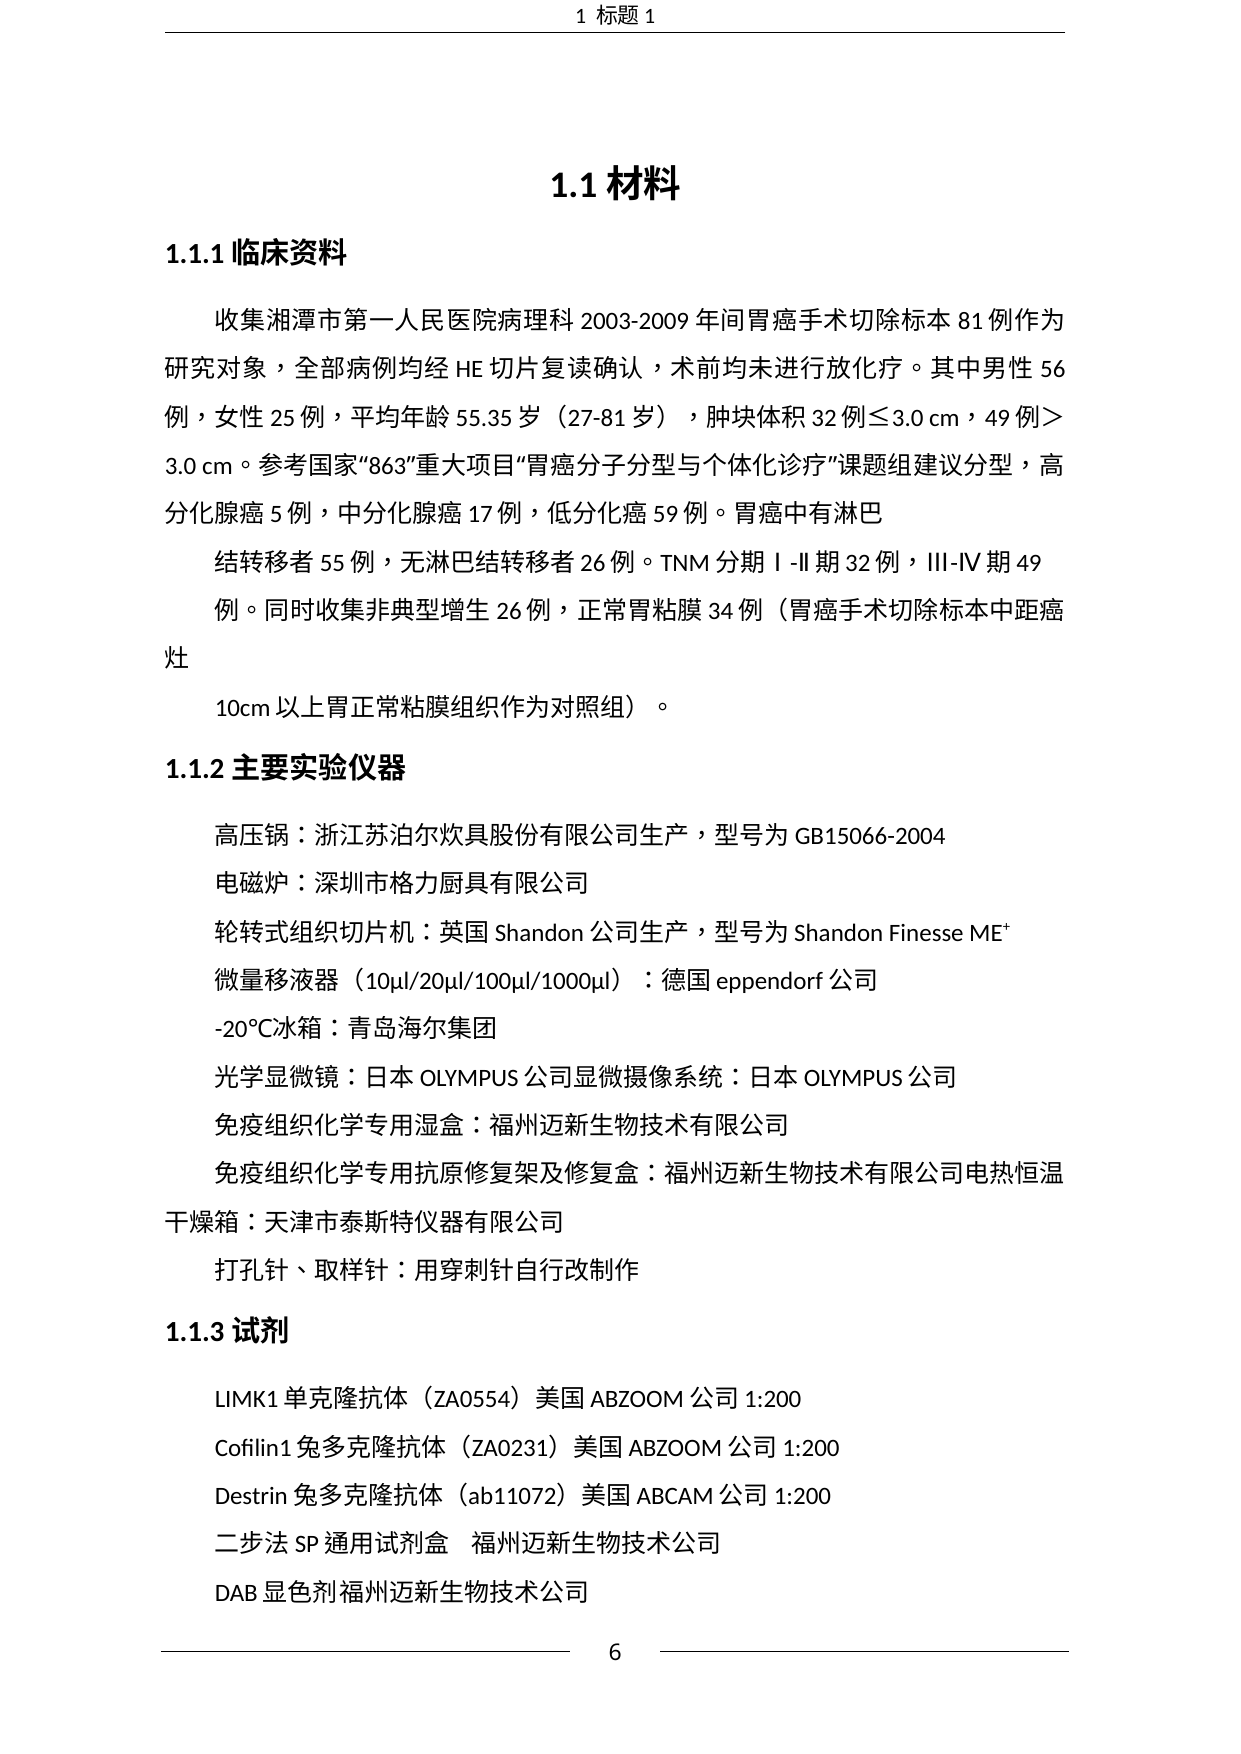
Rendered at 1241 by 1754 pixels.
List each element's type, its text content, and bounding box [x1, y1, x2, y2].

text 光学显微镜：日本OLYMPUS公司显微摄像系统：日本OLYMPUS公司 [164, 1045, 1065, 1093]
text 电磁炉：深圳市格力厨具有限公司 [164, 852, 1065, 900]
text 10cm以上胃正常粘膜组织作为对照组）。 [164, 675, 1065, 723]
text Cofilin1兔多克隆抗体（ZA0231）美国ABZOOM公司1:200 [164, 1415, 1065, 1463]
text -20℃冰箱：青岛海尔集团 [164, 997, 1065, 1045]
text 免疫组织化学专用抗原修复架及修复盒：福州迈新生物技术有限公司电热恒温干燥箱：天津市泰斯特仪器有限公司 [164, 1142, 1065, 1238]
text 微量移液器（10μl/20μl/100μl/1000μl）：德国eppendorf公司 [164, 948, 1065, 997]
subtitle 1.1.2 主要实验仪器 [164, 747, 1065, 787]
text 二步法SP通用试剂盒 福州迈新生物技术公司 [164, 1512, 1065, 1560]
text 例。同时收集非典型增生26例，正常胃粘膜34例（胃癌手术切除标本中距癌灶 [164, 578, 1065, 675]
text 打孔针、取样针：用穿刺针自行改制作 [164, 1238, 1065, 1287]
text 免疫组织化学专用湿盒：福州迈新生物技术有限公司 [164, 1093, 1065, 1142]
text 高压锅：浙江苏泊尔炊具股份有限公司生产，型号为GB15066-2004 [164, 803, 1065, 852]
subtitle 1.1 材料 [164, 156, 1065, 208]
text Destrin兔多克隆抗体（ab11072）美国ABCAM公司1:200 [164, 1463, 1065, 1512]
text 收集湘潭市第一人民医院病理科2003-2009年间胃癌手术切除标本81例作为研究对象，全部病例均经HE切片复读确认，术前均未进行放化疗。其中男性56例，女性25例，平均年龄55.35岁（27-81岁），肿块体积32例≤3.0 cm，49例＞3.0 cm。参考国家“863”重大项目“胃癌分子分型与个体化诊疗”课题组建议分型，高分化腺癌5例，中分化腺癌17例，低分化癌59例。胃癌中有淋巴 [164, 288, 1065, 530]
subtitle 1.1.1 临床资料 [164, 232, 1065, 272]
text LIMK1单克隆抗体（ZA0554）美国ABZOOM公司1:200 [164, 1367, 1065, 1415]
text 结转移者55例，无淋巴结转移者26例。TNM分期Ⅰ-Ⅱ期32例，Ⅲ-Ⅳ期49 [164, 530, 1065, 578]
text 轮转式组织切片机：英国Shandon公司生产，型号为Shandon Finesse ME+ [164, 900, 1065, 948]
text DAB显色剂 福州迈新生物技术公司 [164, 1560, 1065, 1608]
subtitle 1.1.3 试剂 [164, 1311, 1065, 1350]
